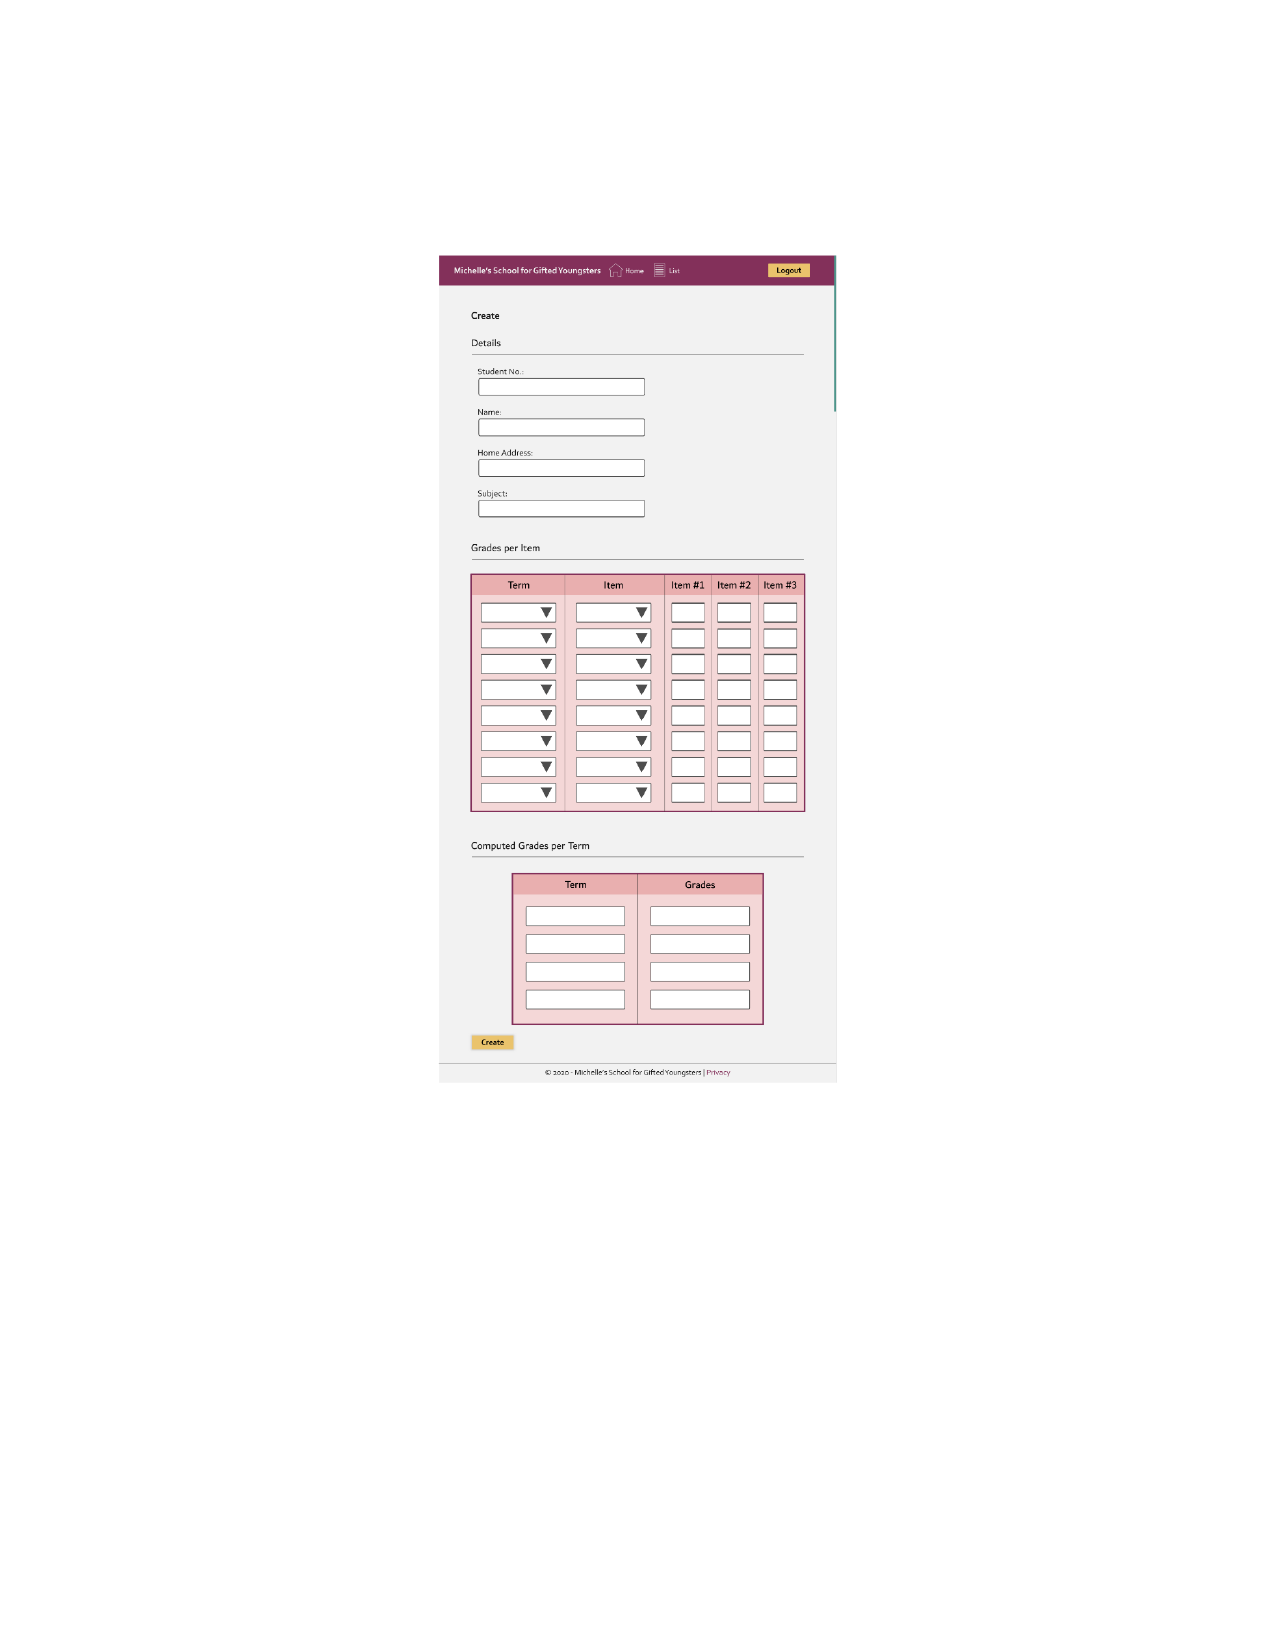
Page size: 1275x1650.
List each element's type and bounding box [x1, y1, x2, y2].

picture [438, 255, 837, 1083]
